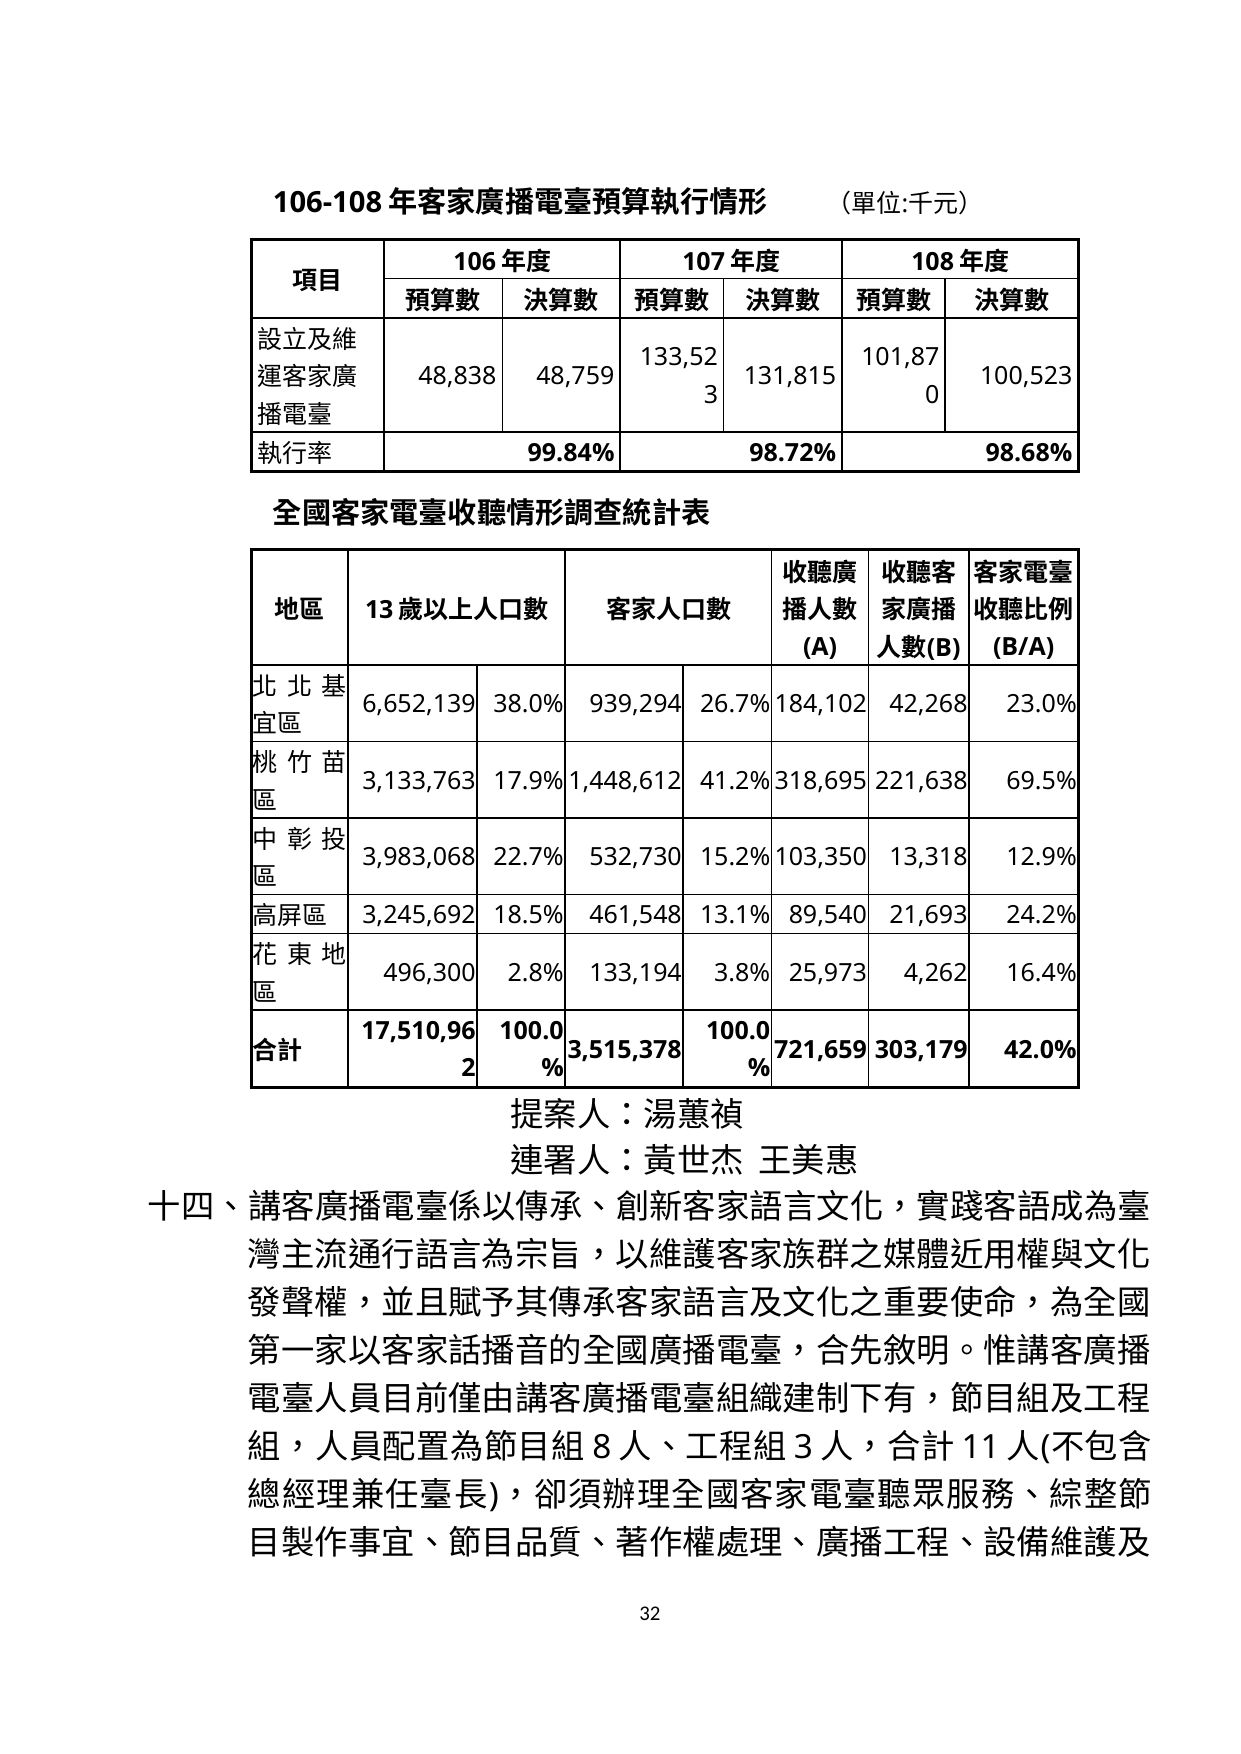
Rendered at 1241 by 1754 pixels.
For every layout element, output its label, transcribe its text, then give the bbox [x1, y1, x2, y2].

table_cell 99.84% [385, 433, 619, 470]
table_header 107年度 [621, 241, 841, 278]
table_cell 98.68% [843, 433, 1077, 470]
table_cell 合計 [253, 1011, 347, 1086]
table_cell 532,730 [566, 819, 682, 894]
table_cell 41.2% [684, 742, 771, 817]
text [148, 1181, 1152, 1564]
table_cell 101,870 [843, 319, 944, 431]
table_cell 221,638 [869, 742, 968, 817]
table_cell 12.9% [970, 819, 1077, 894]
table_cell 3.8% [684, 934, 771, 1009]
table_cell 133,194 [566, 934, 682, 1009]
table_header 收聽廣播人數(A) [772, 551, 868, 664]
table_cell 預算數 [621, 279, 723, 317]
table_cell 318,695 [772, 742, 868, 817]
table_cell 721,659 [772, 1011, 868, 1086]
table_header 收聽客家廣播人數(B) [869, 551, 968, 664]
table_cell 3,515,378 [566, 1011, 682, 1086]
table_cell 3,133,763 [349, 742, 476, 817]
table_cell 133,523 [621, 319, 723, 431]
text 全國客家電臺收聽情形調查統計表 [273, 473, 1152, 548]
table_cell 決算數 [503, 279, 619, 317]
table_cell 103,350 [772, 819, 868, 894]
table_cell 16.4% [970, 934, 1077, 1009]
table_cell 496,300 [349, 934, 476, 1009]
text 106-108年客家廣播電臺預算執行情形 （單位:千元） [273, 162, 1152, 237]
table_cell 38.0% [478, 666, 564, 741]
table_cell 48,759 [503, 319, 619, 431]
table_cell 100.0% [684, 1011, 771, 1086]
table_header 客家人口數 [566, 551, 771, 664]
table_cell 17.9% [478, 742, 564, 817]
table_cell 花東地區 [253, 934, 347, 1009]
table_cell 42,268 [869, 666, 968, 741]
table_cell 2.8% [478, 934, 564, 1009]
table_header 地區 [253, 551, 347, 664]
table_header 106年度 [385, 241, 619, 278]
table_cell 執行率 [253, 433, 383, 470]
table_cell 高屏區 [253, 895, 347, 933]
table_cell 69.5% [970, 742, 1077, 817]
table_cell 89,540 [772, 895, 868, 933]
table_cell 184,102 [772, 666, 868, 741]
table_cell 25,973 [772, 934, 868, 1009]
table_cell 決算數 [946, 279, 1077, 317]
table_cell 24.2% [970, 895, 1077, 933]
table_cell 939,294 [566, 666, 682, 741]
table_cell 中彰投區 [253, 819, 347, 894]
table_cell 26.7% [684, 666, 771, 741]
table_cell 桃竹苗區 [253, 742, 347, 817]
table_header 項目 [253, 241, 383, 317]
table_cell 3,983,068 [349, 819, 476, 894]
table_cell 13,318 [869, 819, 968, 894]
table_cell 21,693 [869, 895, 968, 933]
table_cell 4,262 [869, 934, 968, 1009]
table_header 108年度 [843, 241, 1077, 278]
table_cell 131,815 [724, 319, 841, 431]
text 連署人：黃世杰 王美惠 [210, 1135, 1152, 1181]
text 提案人：湯蕙禎 [210, 1089, 1152, 1135]
table_cell 3,245,692 [349, 895, 476, 933]
table_cell 303,179 [869, 1011, 968, 1086]
table_cell 22.7% [478, 819, 564, 894]
table_cell 42.0% [970, 1011, 1077, 1086]
table_cell 98.72% [621, 433, 841, 470]
table_cell 決算數 [724, 279, 841, 317]
table_cell 23.0% [970, 666, 1077, 741]
table_header 13歲以上人口數 [349, 551, 564, 664]
table_cell 100.0% [478, 1011, 564, 1086]
table_cell 100,523 [946, 319, 1077, 431]
table_cell 6,652,139 [349, 666, 476, 741]
table_cell 北北基宜區 [253, 666, 347, 741]
table_cell 設立及維運客家廣播電臺 [253, 319, 383, 431]
table_cell 48,838 [385, 319, 502, 431]
table_cell 18.5% [478, 895, 564, 933]
table_header 客家電臺收聽比例(B/A) [970, 551, 1077, 664]
table_cell 13.1% [684, 895, 771, 933]
table_cell 461,548 [566, 895, 682, 933]
table_cell 17,510,962 [349, 1011, 476, 1086]
table_cell 預算數 [385, 279, 502, 317]
table_cell 1,448,612 [566, 742, 682, 817]
table_cell 預算數 [843, 279, 944, 317]
table_cell 15.2% [684, 819, 771, 894]
